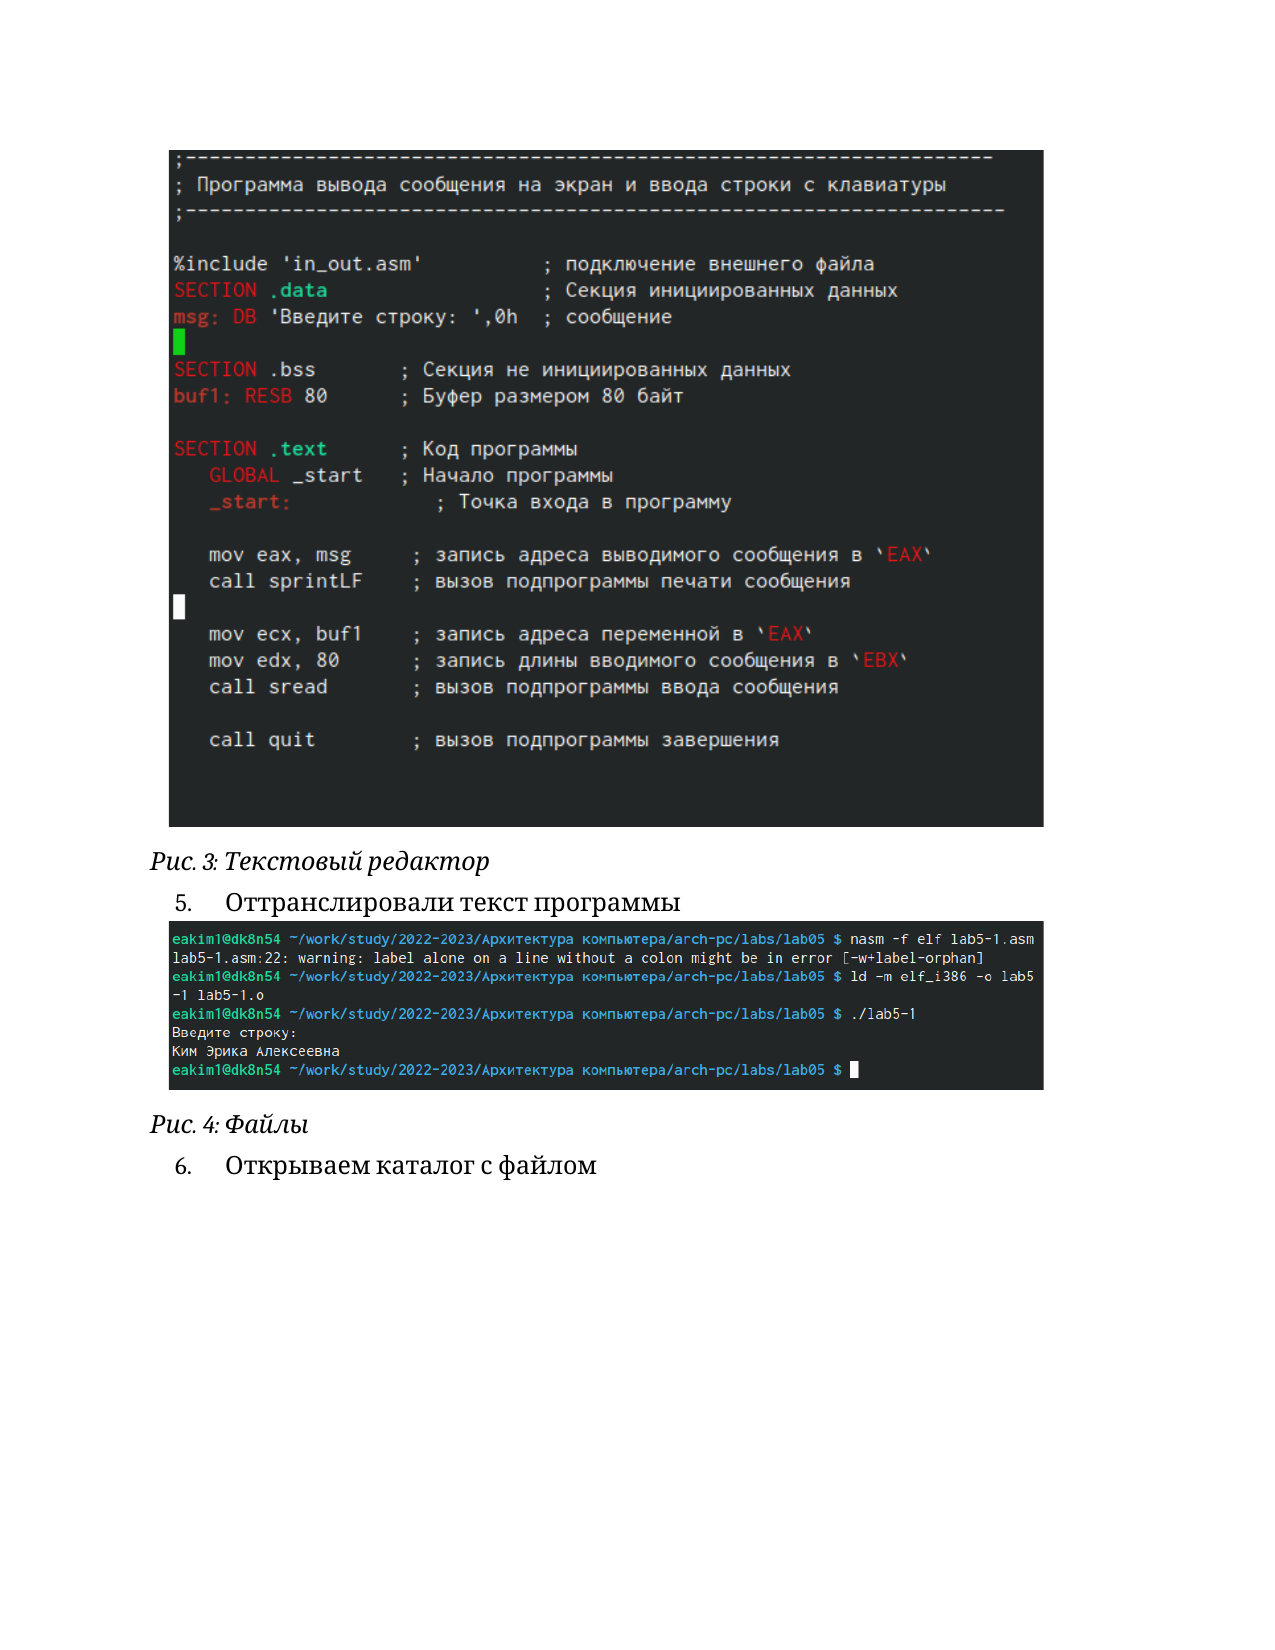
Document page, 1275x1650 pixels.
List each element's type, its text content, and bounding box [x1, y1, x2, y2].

text Рис. 3: Текстовый редактор [150, 848, 1125, 877]
picture [168, 150, 1044, 827]
picture [168, 921, 1044, 1090]
list Открываем каталог с файлом [175, 1152, 1125, 1181]
list Оттранслировали текст программы [175, 889, 1125, 918]
text Рис. 4: Файлы [150, 1111, 1125, 1139]
